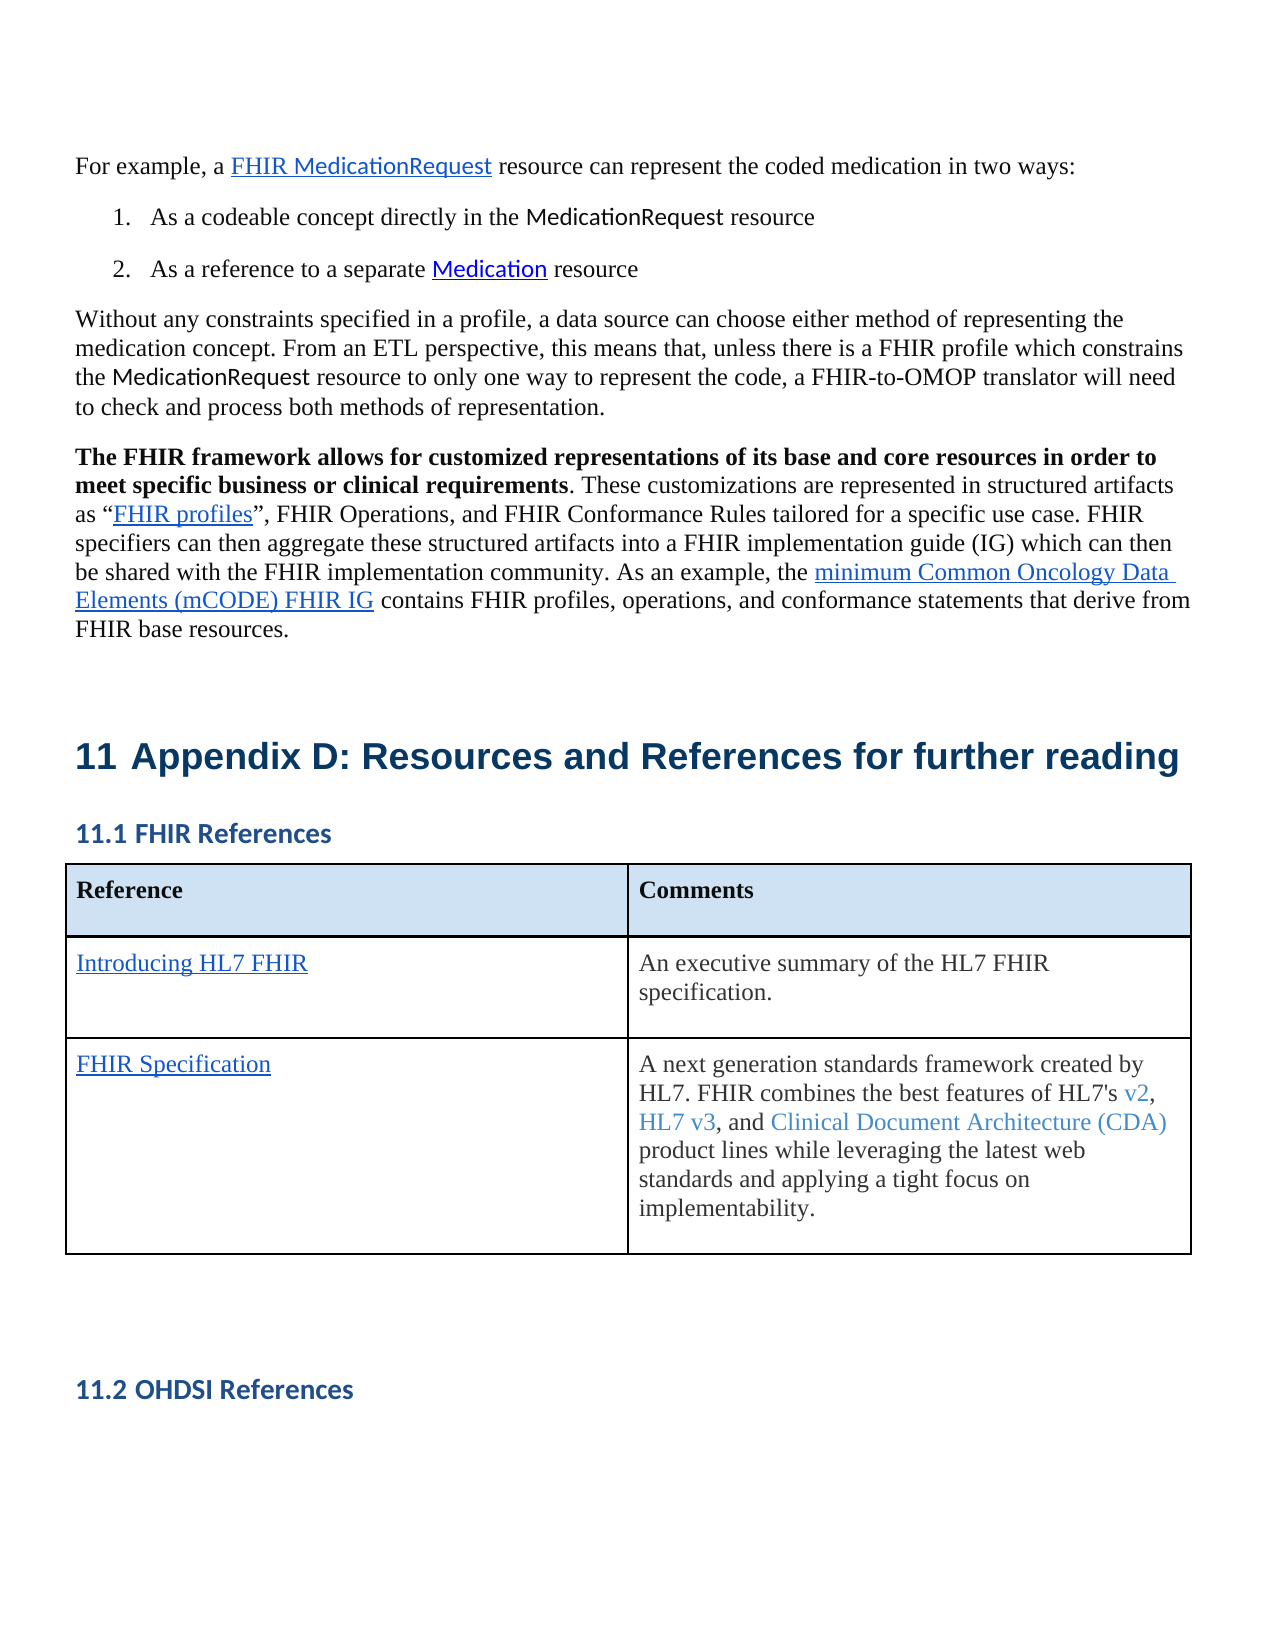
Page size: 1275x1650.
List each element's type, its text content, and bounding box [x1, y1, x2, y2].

text For example, a FHIR MedicationRequest resource can represent the coded medication in two ways: [75, 150, 1200, 181]
subtitle OHDSI References [75, 1371, 1200, 1406]
table_cell Introducing HL7 FHIR [67, 938, 627, 1037]
list As a reference to a separate Medication resource [112, 253, 1200, 283]
text Without any constraints specified in a profile, a data source can choose either method of representing the medication concept. From an ETL perspective, this means that, unless there is a FHIR profile which constrains the MedicationRequest resource to only one way to represent the code, a FHIR-to-OMOP translator will need to check and process both methods of representation. [75, 304, 1200, 421]
subtitle Appendix D: Resources and References for further reading [75, 734, 1200, 777]
table_cell A next generation standards framework created by HL7. FHIR combines the best features of HL7's v2, HL7 v3, and Clinical Document Architecture (CDA) product lines while leveraging the latest web standards and applying a tight focus on implementability. [629, 1039, 1190, 1253]
subtitle FHIR References [75, 815, 1200, 850]
table_cell FHIR Specification [67, 1039, 627, 1253]
list As a codeable concept directly in the MedicationRequest resource [112, 201, 1200, 232]
table_cell An executive summary of the HL7 FHIR specification. [629, 938, 1190, 1037]
table_header Reference [67, 865, 627, 935]
table_header Comments [629, 865, 1190, 935]
text The FHIR framework allows for customized representations of its base and core resources in order to meet specific business or clinical requirements. These customizations are represented in structured artifacts as “FHIR profiles”, FHIR Operations, and FHIR Conformance Rules tailored for a specific use case. FHIR specifiers can then aggregate these structured artifacts into a FHIR implementation guide (IG) which can then be shared with the FHIR implementation community. As an example, the minimum Common Oncology Data Elements (mCODE) FHIR IG contains FHIR profiles, operations, and conformance statements that derive from FHIR base resources. [75, 442, 1200, 643]
